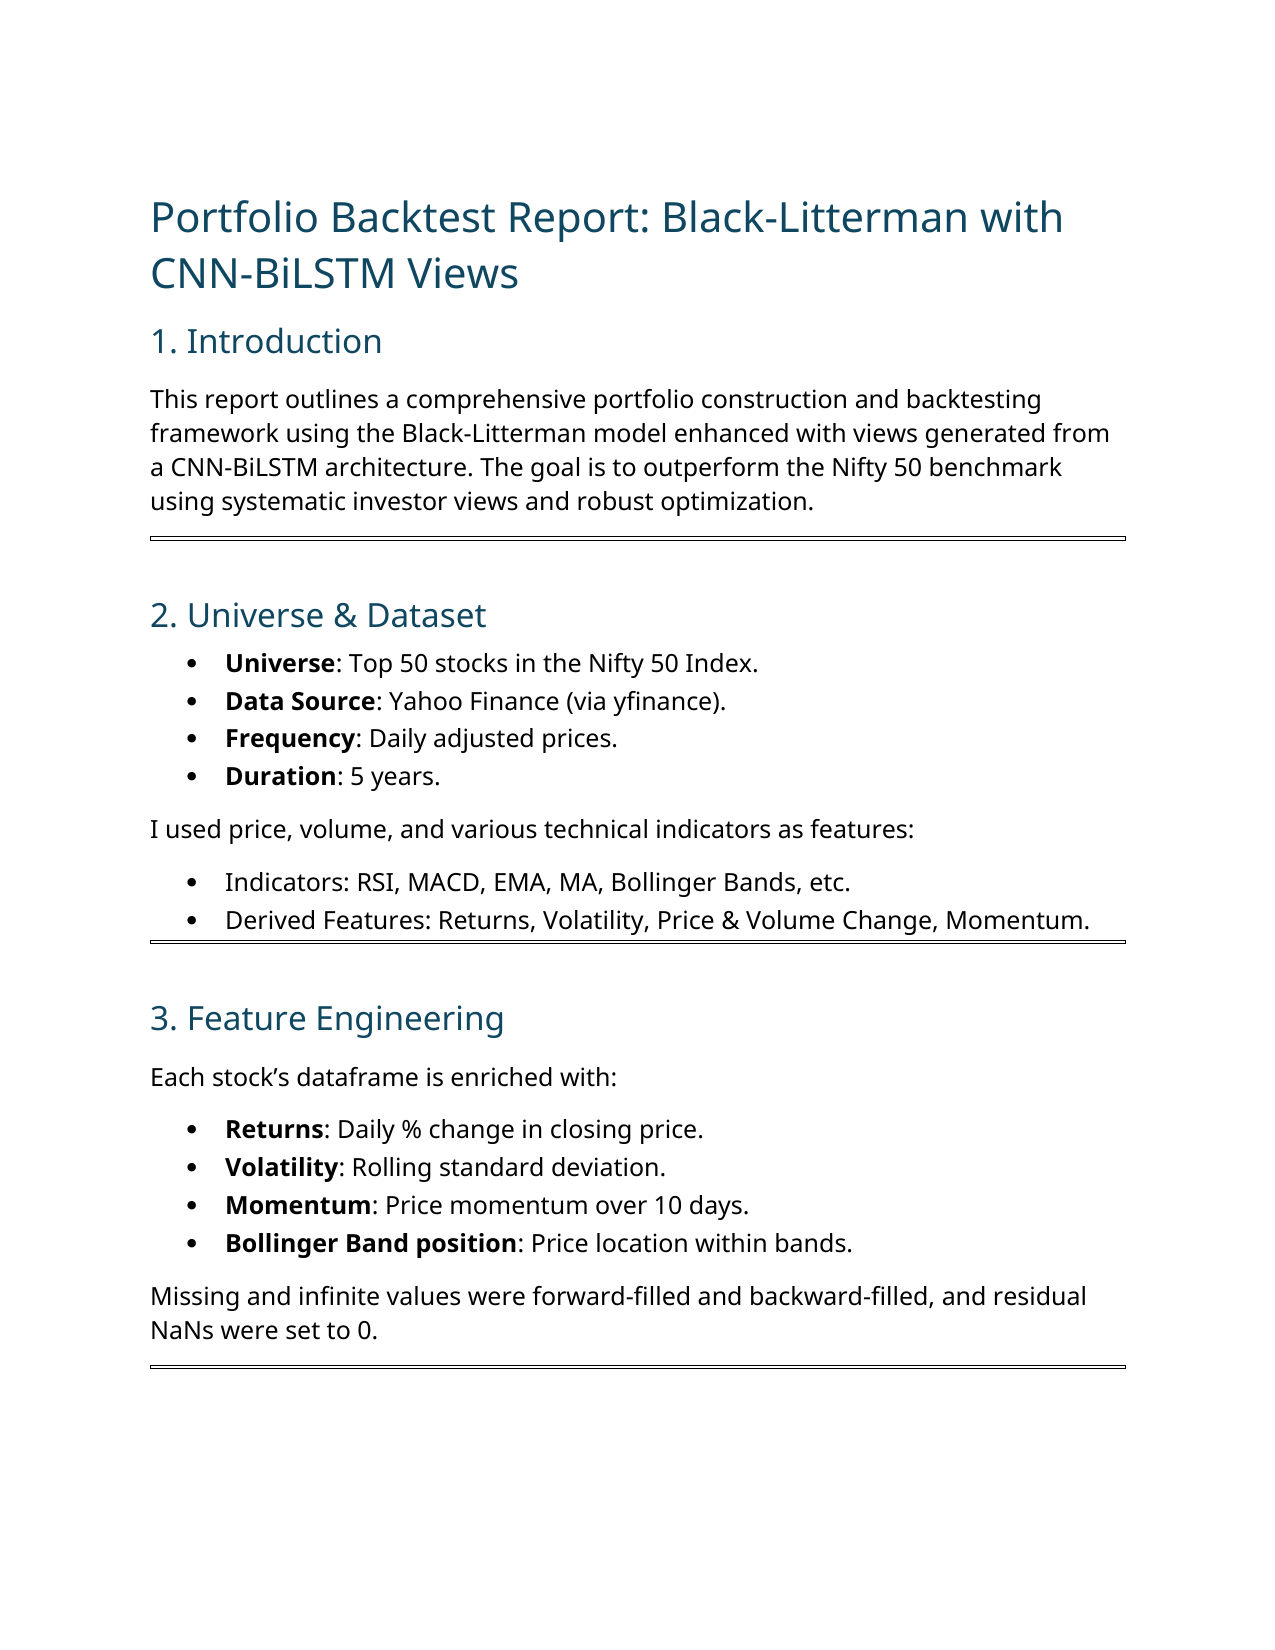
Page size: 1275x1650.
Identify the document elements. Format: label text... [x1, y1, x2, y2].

list Data Source: Yahoo Finance (via yfinance). [187, 683, 1125, 717]
list Universe: Top 50 stocks in the Nifty 50 Index. [187, 646, 1125, 679]
list Frequency: Daily adjusted prices. [187, 721, 1125, 755]
text I used price, volume, and various technical indicators as features: [150, 812, 1125, 846]
list Duration: 5 years. [187, 759, 1125, 793]
text This report outlines a comprehensive portfolio construction and backtesting framework using the Black-Litterman model enhanced with views generated from a CNN-BiLSTM architecture. The goal is to outperform the Nifty 50 benchmark using systematic investor views and robust optimization. [150, 382, 1125, 518]
text Missing and infinite values were forward-filled and backward-filled, and residual NaNs were set to 0. [150, 1278, 1125, 1346]
text Each stock’s dataframe is enriched with: [150, 1059, 1125, 1093]
subtitle 2. Universe & Dataset [150, 592, 1125, 637]
list Indicators: RSI, MACD, EMA, MA, Bollinger Bands, etc. [187, 864, 1125, 899]
subtitle 1. Introduction [150, 318, 1125, 363]
list Momentum: Price momentum over 10 days. [187, 1188, 1125, 1222]
subtitle Portfolio Backtest Report: Black-Litterman with CNN-BiLSTM Views [150, 187, 1125, 301]
subtitle 3. Feature Engineering [150, 995, 1125, 1041]
list Derived Features: Returns, Volatility, Price & Volume Change, Momentum. [187, 902, 1125, 936]
list Bollinger Band position: Price location within bands. [187, 1226, 1125, 1259]
list Volatility: Rolling standard deviation. [187, 1150, 1125, 1184]
list Returns: Daily % change in closing price. [187, 1112, 1125, 1146]
